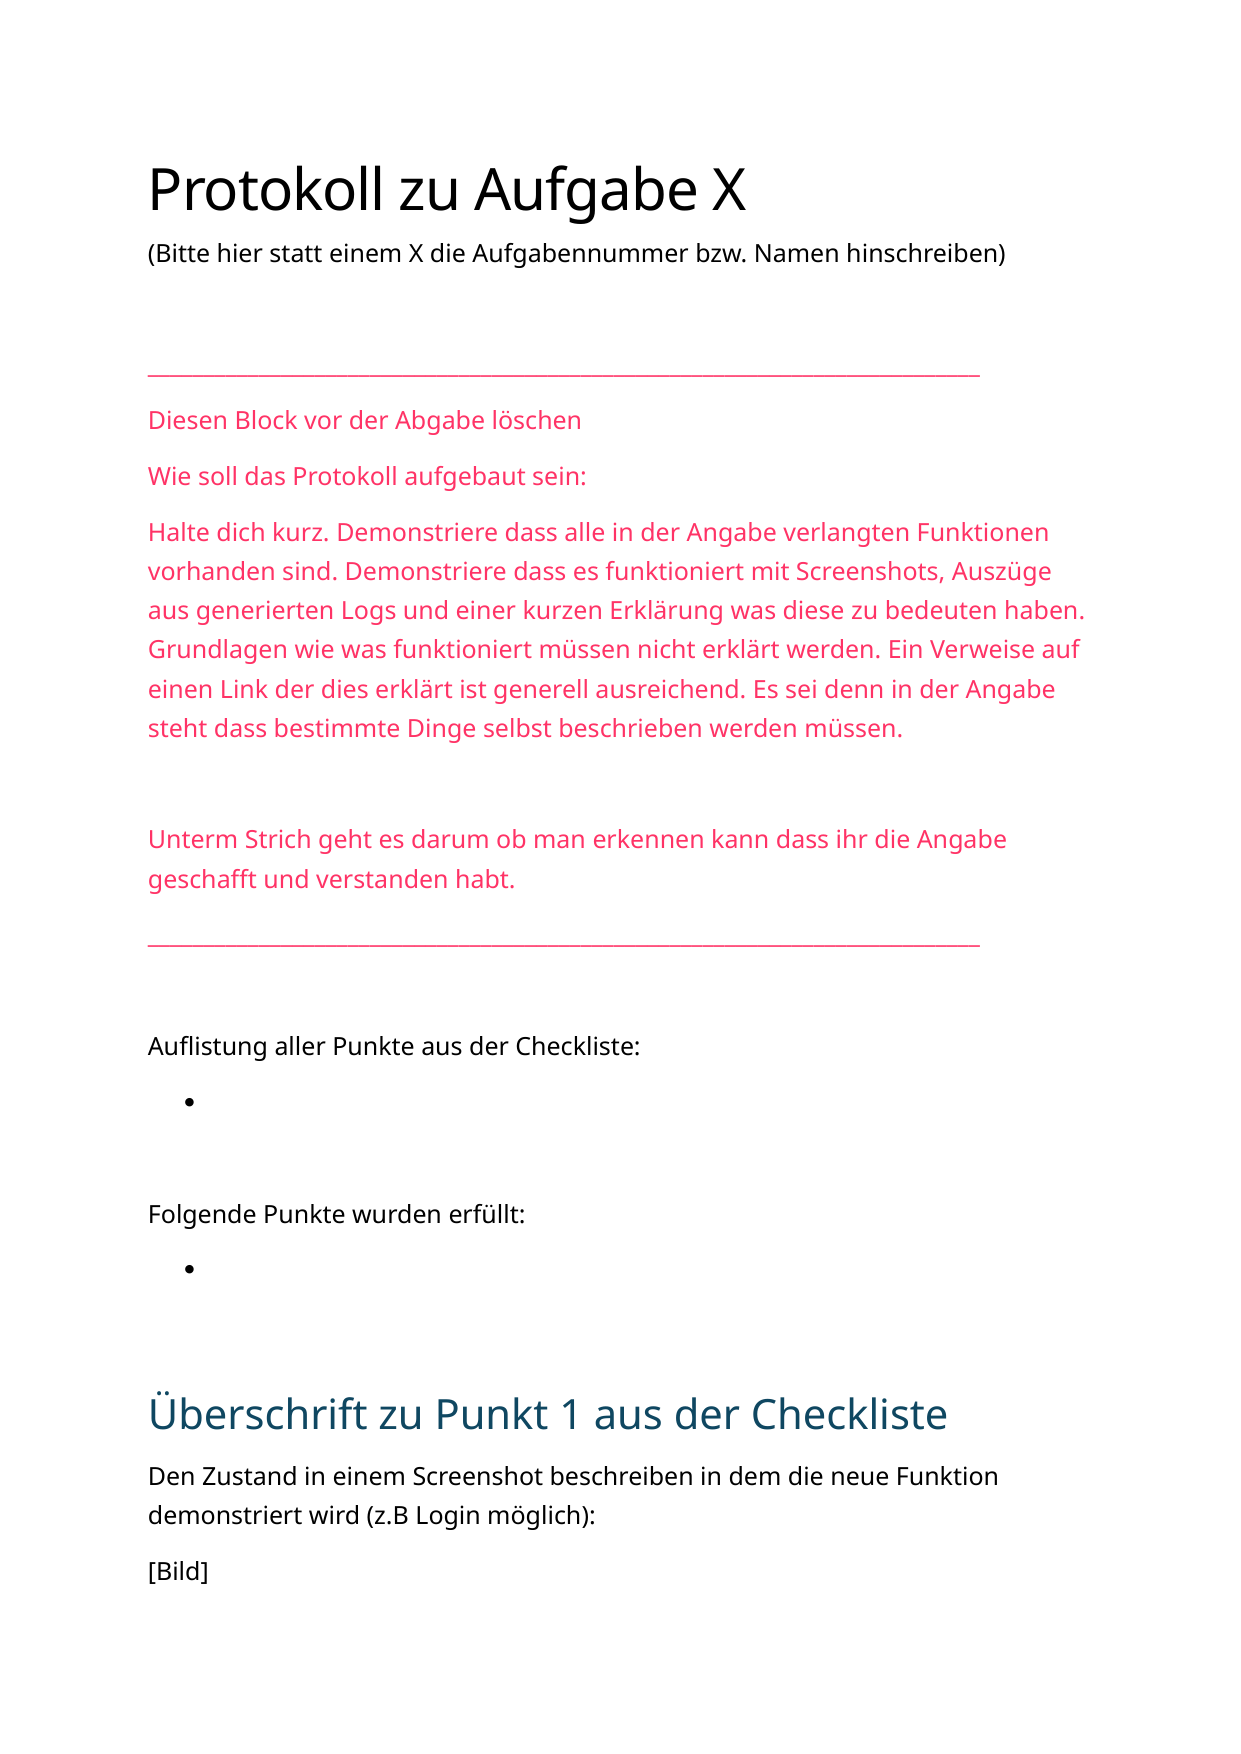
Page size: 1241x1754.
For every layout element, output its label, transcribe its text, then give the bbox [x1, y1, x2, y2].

text Halte dich kurz. Demonstriere dass alle in der Angabe verlangten Funktionen vorhanden sind. Demonstriere dass es funktioniert mit Screenshots, Auszüge aus generierten Logs und einer kurzen Erklärung was diese zu bedeuten haben. Grundlagen wie was funktioniert müssen nicht erklärt werden. Ein Verweise auf einen Link der dies erklärt ist generell ausreichend. Es sei denn in der Angabe steht dass bestimmte Dinge selbst beschrieben werden müssen. [148, 514, 1093, 744]
text Den Zustand in einem Screenshot beschreiben in dem die neue Funktion demonstriert wird (z.B Login möglich): [148, 1458, 1093, 1531]
text ___________________________________________________________________________ [148, 917, 1093, 951]
text ___________________________________________________________________________ [148, 347, 1093, 381]
subtitle Überschrift zu Punkt 1 aus der Checkliste [148, 1384, 1093, 1441]
title Protokoll zu Aufgabe X [148, 148, 1093, 227]
text Unterm Strich geht es darum ob man erkennen kann dass ihr die Angabe geschafft und verstanden habt. [148, 822, 1093, 895]
text [Bild] [148, 1553, 1093, 1587]
text Diesen Block vor der Abgabe löschen [148, 403, 1093, 437]
text (Bitte hier statt einem X die Aufgabennummer bzw. Namen hinschreiben) [148, 235, 1093, 269]
text Auflistung aller Punkte aus der Checkliste: [148, 1029, 1093, 1063]
text Wie soll das Protokoll aufgebaut sein: [148, 459, 1093, 493]
text Folgende Punkte wurden erfüllt: [148, 1196, 1093, 1230]
